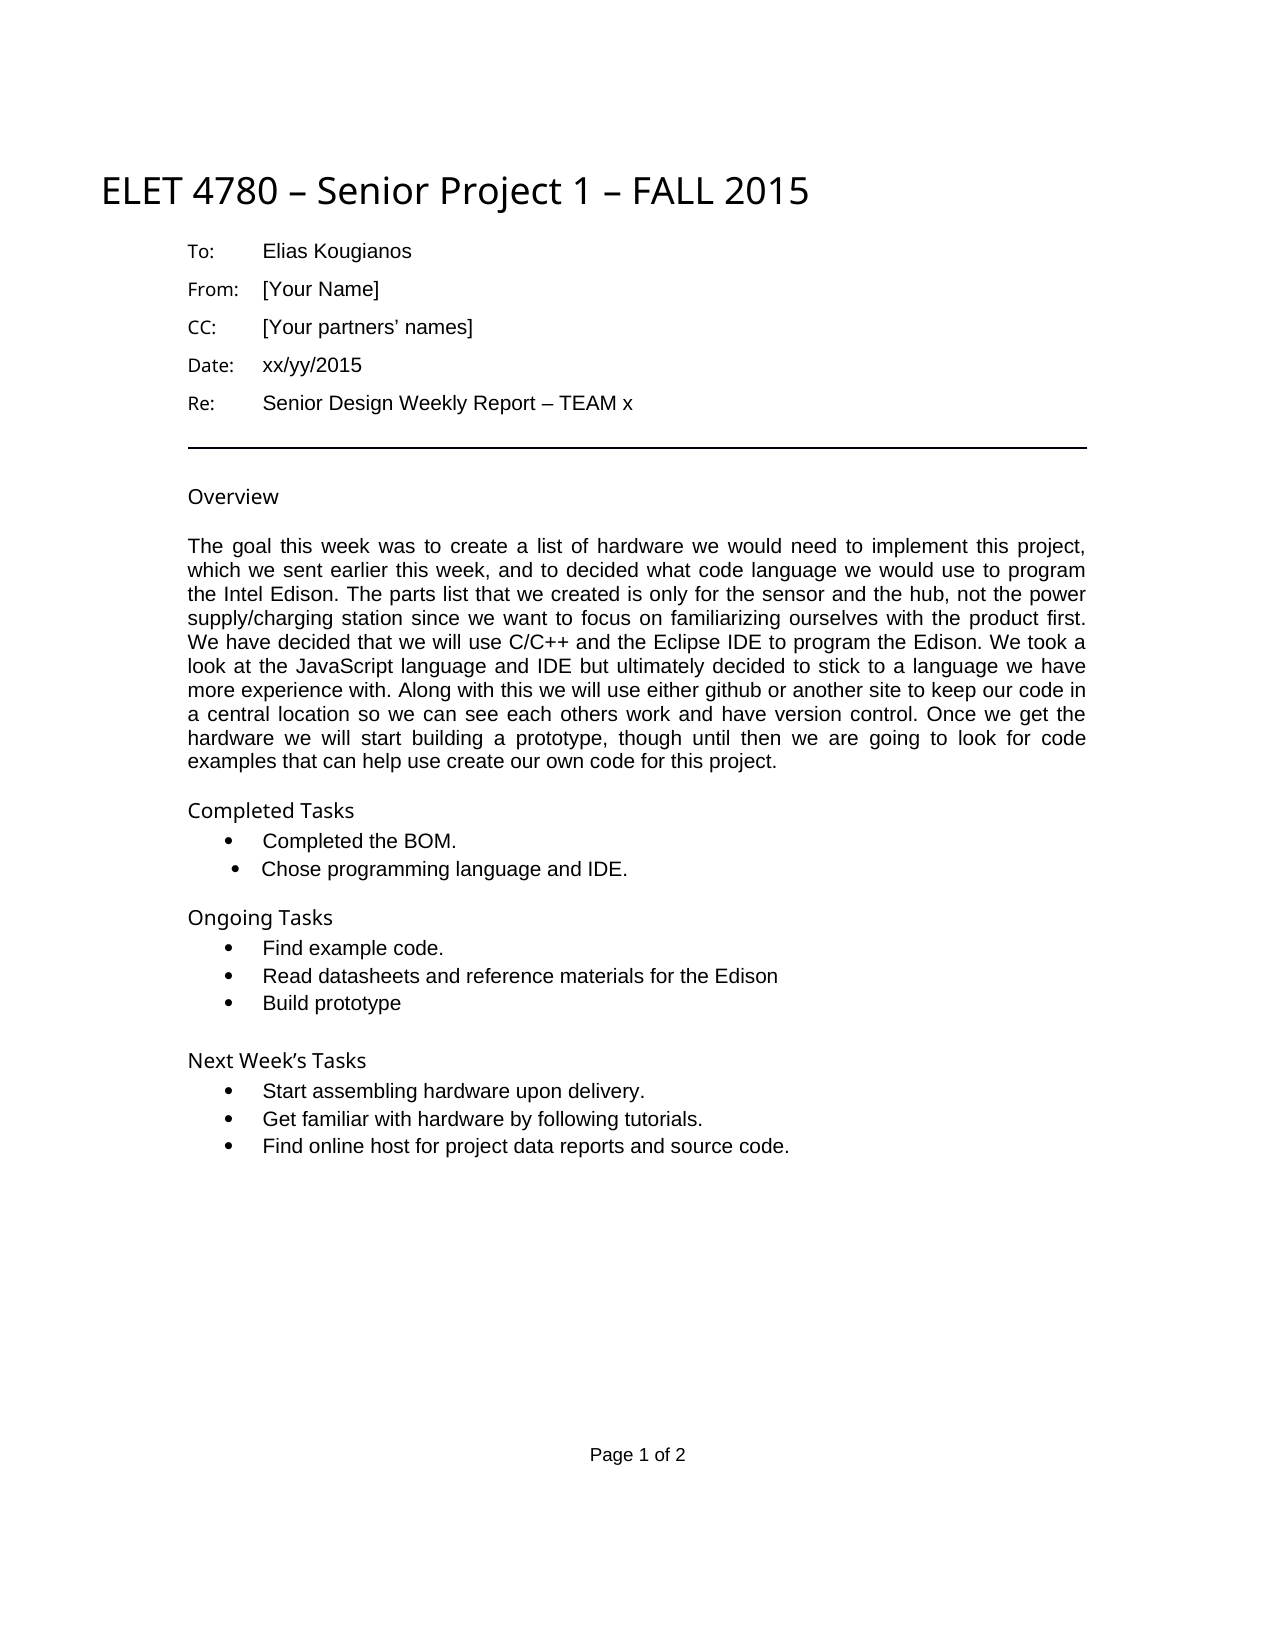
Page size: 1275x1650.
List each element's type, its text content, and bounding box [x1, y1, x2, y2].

subtitle Completed Tasks [187, 796, 1087, 824]
list Find example code. [225, 936, 1087, 960]
list Find online host for project data reports and source code. [225, 1134, 1087, 1158]
list Completed the BOM. [225, 829, 1087, 853]
text CC: [Your partners’ names] [187, 314, 1087, 340]
list Get familiar with hardware by following tutorials. [225, 1106, 1087, 1131]
text Re: Senior Design Weekly Report – TEAM x [187, 391, 1087, 449]
subtitle Ongoing Tasks [187, 903, 1087, 932]
text ELET 4780 – Senior Project 1 – FALL 2015 [101, 164, 1087, 216]
list Build prototype [225, 991, 1087, 1015]
text The goal this week was to create a list of hardware we would need to implement this project, which we sent earlier this week, and to decided what code language we would use to program the Intel Edison. The parts list that we created is only for the sensor and the hub, not the power supply/charging station since we want to focus on familiarizing ourselves with the product first. We have decided that we will use C/C++ and the Eclipse IDE to program the Edison. We took a look at the JavaScript language and IDE but ultimately decided to stick to a language we have more experience with. Along with this we will use either github or another site to keep our code in a central location so we can see each others work and have version control. Once we get the hardware we will start building a prototype, though until then we are going to look for code examples that can help use create our own code for this project. [187, 534, 1087, 773]
text From: [Your Name] [187, 277, 1087, 302]
list Chose programming language and IDE. [232, 856, 1087, 880]
text To: Elias Kougianos [187, 238, 1087, 264]
list Read datasheets and reference materials for the Edison [225, 963, 1087, 988]
subtitle Next Week’s Tasks [187, 1046, 1087, 1075]
text Date: xx/yy/2015 [187, 353, 1087, 378]
list Start assembling hardware upon delivery. [225, 1079, 1087, 1103]
subtitle Overview [187, 482, 1087, 511]
